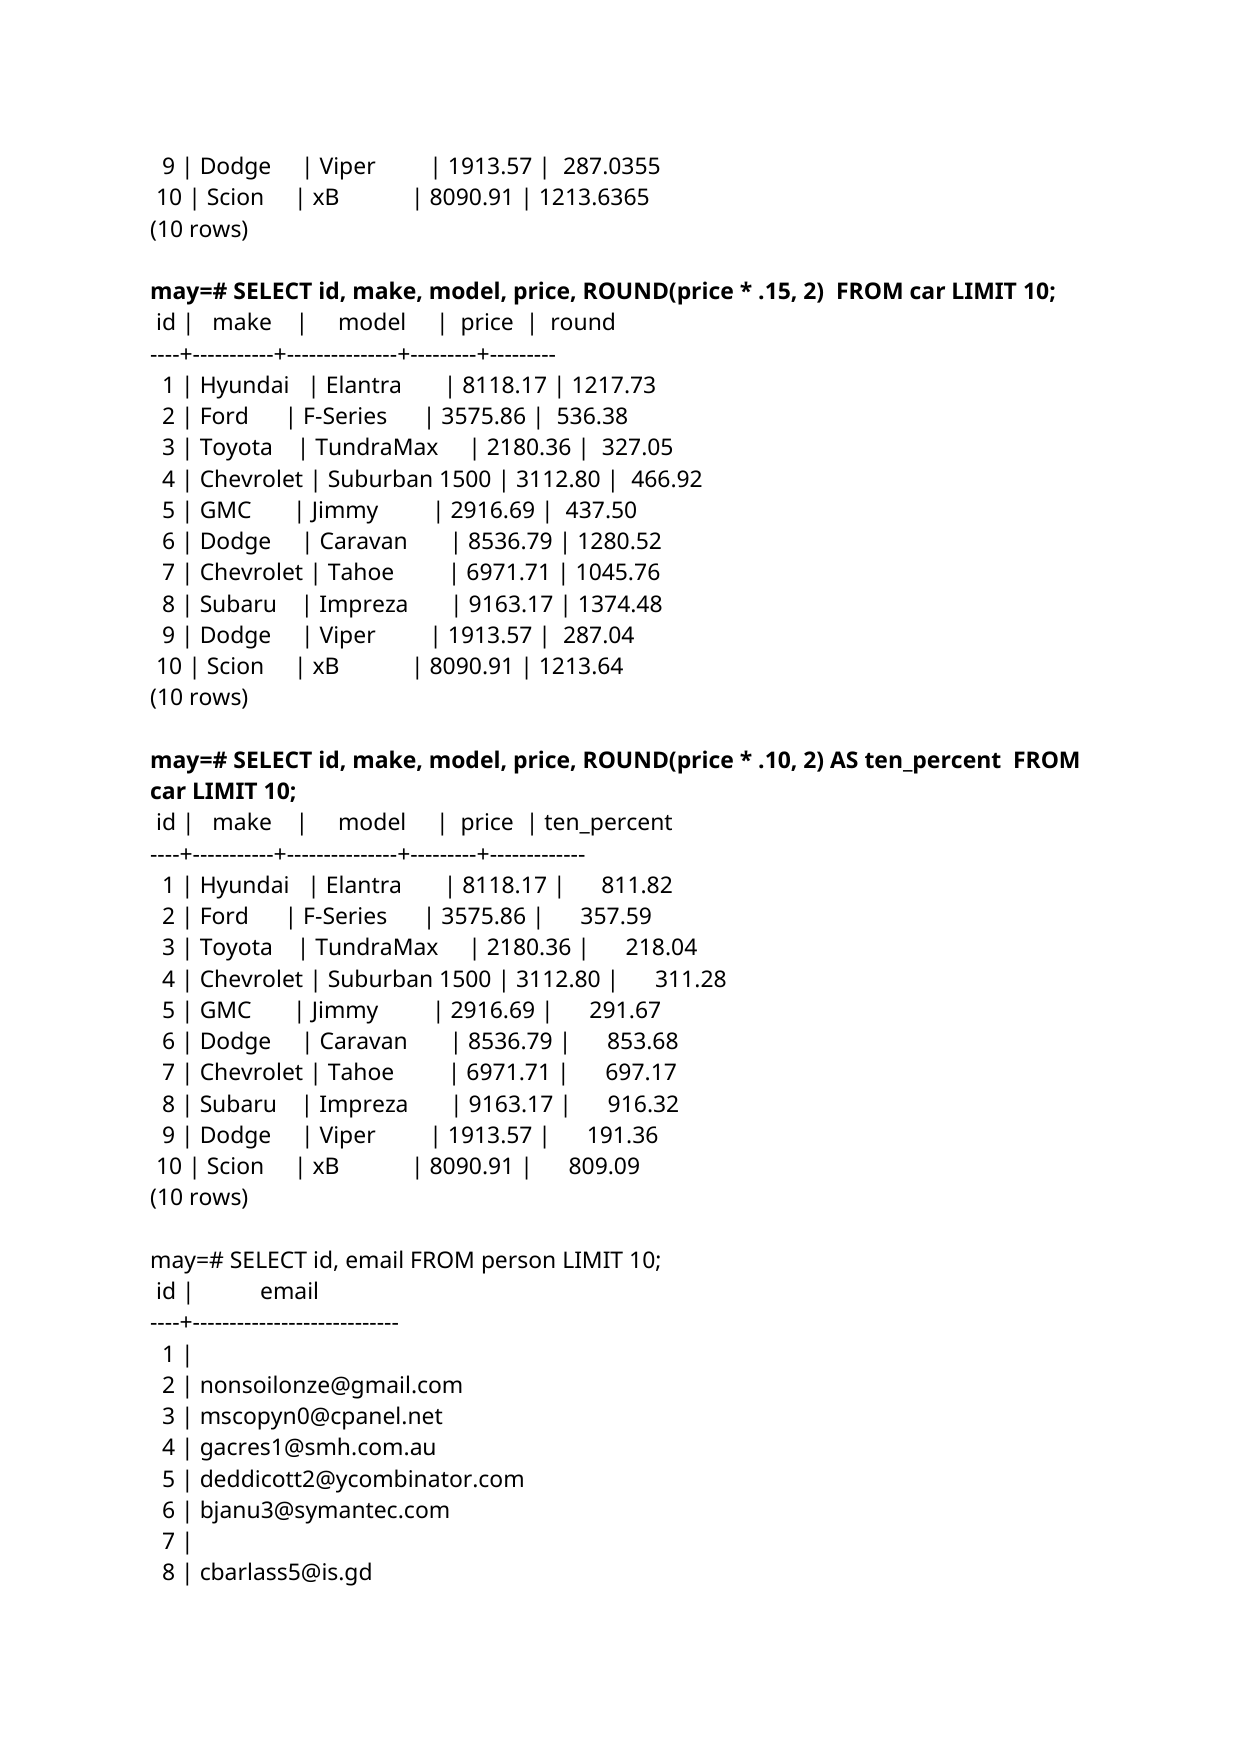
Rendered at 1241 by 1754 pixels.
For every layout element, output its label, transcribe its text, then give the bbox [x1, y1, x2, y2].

text (10 rows) [150, 681, 1090, 712]
text 5 | GMC | Jimmy | 2916.69 | 291.67 [150, 994, 1090, 1025]
text 1 | Hyundai | Elantra | 8118.17 | 1217.73 [150, 369, 1090, 400]
text 2 | Ford | F-Series | 3575.86 | 536.38 [150, 400, 1090, 431]
text may=# SELECT id, make, model, price, ROUND(price * .10, 2) AS ten_percent FROM car LIMIT 10; [150, 744, 1090, 806]
text 2 | Ford | F-Series | 3575.86 | 357.59 [150, 900, 1090, 931]
text may=# SELECT id, make, model, price, ROUND(price * .15, 2) FROM car LIMIT 10; [150, 275, 1090, 306]
text 6 | Dodge | Caravan | 8536.79 | 1280.52 [150, 525, 1090, 556]
text (10 rows) [150, 212, 1090, 244]
text 4 | Chevrolet | Suburban 1500 | 3112.80 | 466.92 [150, 462, 1090, 494]
text may=# SELECT id, email FROM person LIMIT 10; [150, 1244, 1090, 1275]
text 4 | gacres1@smh.com.au [150, 1431, 1090, 1462]
text 3 | Toyota | TundraMax | 2180.36 | 218.04 [150, 931, 1090, 962]
text 7 | Chevrolet | Tahoe | 6971.71 | 697.17 [150, 1056, 1090, 1087]
text 1 | [150, 1337, 1090, 1369]
text ----+-----------+---------------+---------+------------- [150, 837, 1090, 869]
text 8 | Subaru | Impreza | 9163.17 | 916.32 [150, 1087, 1090, 1119]
text 1 | Hyundai | Elantra | 8118.17 | 811.82 [150, 869, 1090, 900]
text 3 | Toyota | TundraMax | 2180.36 | 327.05 [150, 431, 1090, 462]
text 7 | Chevrolet | Tahoe | 6971.71 | 1045.76 [150, 556, 1090, 587]
text 5 | deddicott2@ycombinator.com [150, 1462, 1090, 1494]
text 2 | nonsoilonze@gmail.com [150, 1369, 1090, 1400]
text id | make | model | price | round [150, 306, 1090, 337]
text 7 | [150, 1525, 1090, 1556]
text 8 | cbarlass5@is.gd [150, 1556, 1090, 1587]
text 5 | GMC | Jimmy | 2916.69 | 437.50 [150, 494, 1090, 525]
text id | email [150, 1275, 1090, 1306]
text 8 | Subaru | Impreza | 9163.17 | 1374.48 [150, 587, 1090, 619]
text 3 | mscopyn0@cpanel.net [150, 1400, 1090, 1431]
text 6 | Dodge | Caravan | 8536.79 | 853.68 [150, 1025, 1090, 1056]
text 10 | Scion | xB | 8090.91 | 1213.64 [150, 650, 1090, 681]
text 4 | Chevrolet | Suburban 1500 | 3112.80 | 311.28 [150, 962, 1090, 994]
text 9 | Dodge | Viper | 1913.57 | 191.36 [150, 1119, 1090, 1150]
text 9 | Dodge | Viper | 1913.57 | 287.04 [150, 619, 1090, 650]
text 10 | Scion | xB | 8090.91 | 1213.6365 [150, 181, 1090, 212]
text ----+-----------+---------------+---------+--------- [150, 337, 1090, 369]
text 10 | Scion | xB | 8090.91 | 809.09 [150, 1150, 1090, 1181]
text id | make | model | price | ten_percent [150, 806, 1090, 837]
text 6 | bjanu3@symantec.com [150, 1494, 1090, 1525]
text (10 rows) [150, 1181, 1090, 1212]
text ----+---------------------------- [150, 1306, 1090, 1337]
text 9 | Dodge | Viper | 1913.57 | 287.0355 [150, 150, 1090, 181]
